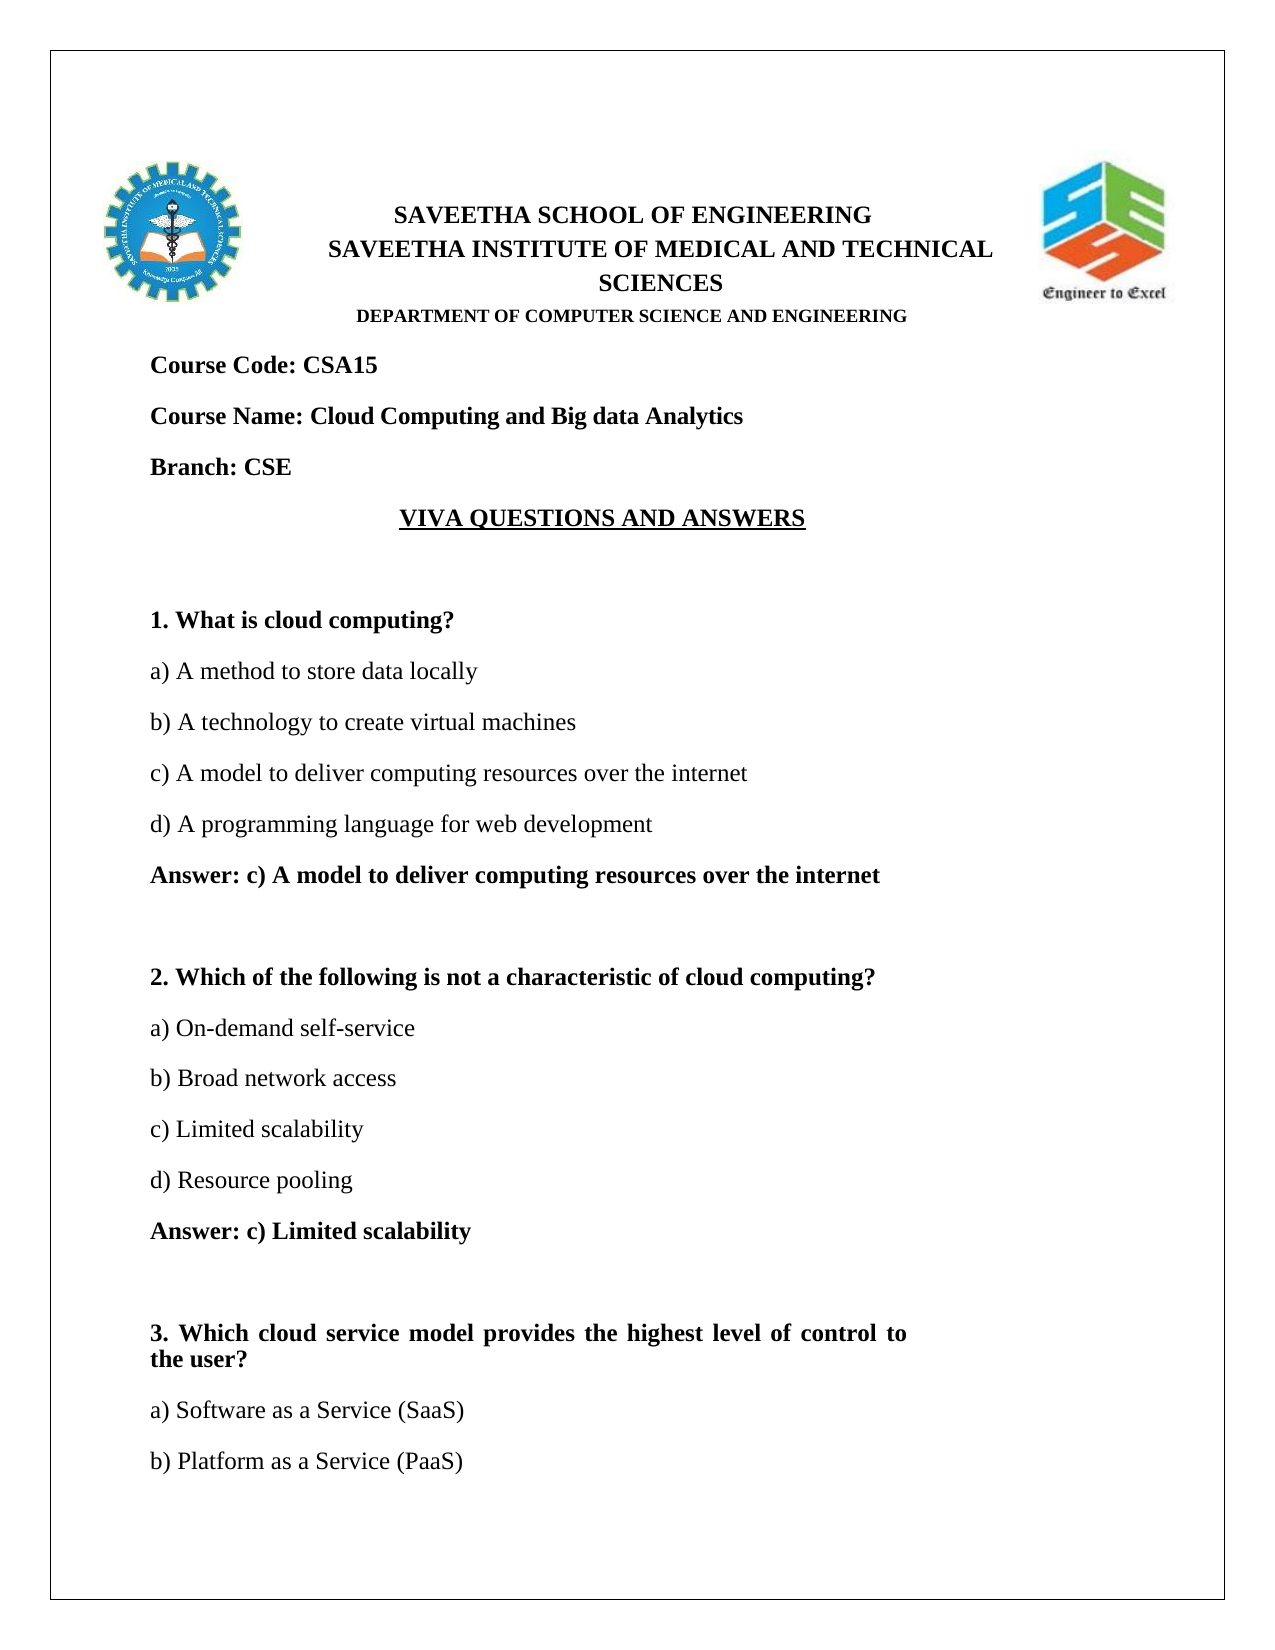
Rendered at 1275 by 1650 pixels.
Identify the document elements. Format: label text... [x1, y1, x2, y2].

text Course Name: Cloud Computing and Big data Analytics [150, 404, 909, 430]
text d) Resource pooling [150, 1168, 909, 1194]
text b) A technology to create virtual machines [150, 709, 909, 736]
text b) Broad network access [150, 1066, 909, 1092]
text Answer: c) A model to deliver computing resources over the internet [150, 862, 909, 888]
text DEPARTMENT OF COMPUTER SCIENCE AND ENGINEERING [300, 302, 909, 328]
picture [102, 161, 243, 305]
text a) A method to store data locally [150, 659, 909, 684]
text b) Platform as a Service (PaaS) [150, 1449, 909, 1474]
text Answer: c) Limited scalability [150, 1219, 909, 1245]
text SAVEETHA INSTITUTE OF MEDICAL AND TECHNICAL SCIENCES [283, 234, 1037, 297]
title SAVEETHA SCHOOL OF ENGINEERING [375, 200, 1009, 229]
text d) A programming language for web development [150, 811, 909, 837]
text VIVA QUESTIONS AND ANSWERS [399, 506, 909, 532]
text a) On-demand self-service [150, 1015, 909, 1041]
text c) Limited scalability [150, 1117, 909, 1143]
text Course Code: CSA15 [150, 353, 909, 379]
text Branch: CSE [150, 455, 909, 481]
text 3. Which cloud service model provides the highest level of control to the user? [150, 1321, 909, 1373]
text c) A model to deliver computing resources over the internet [150, 761, 909, 786]
picture [1037, 150, 1178, 304]
text 1. What is cloud computing? [150, 608, 909, 634]
text a) Software as a Service (SaaS) [150, 1398, 909, 1424]
text 2. Which of the following is not a characteristic of cloud computing? [150, 964, 909, 990]
